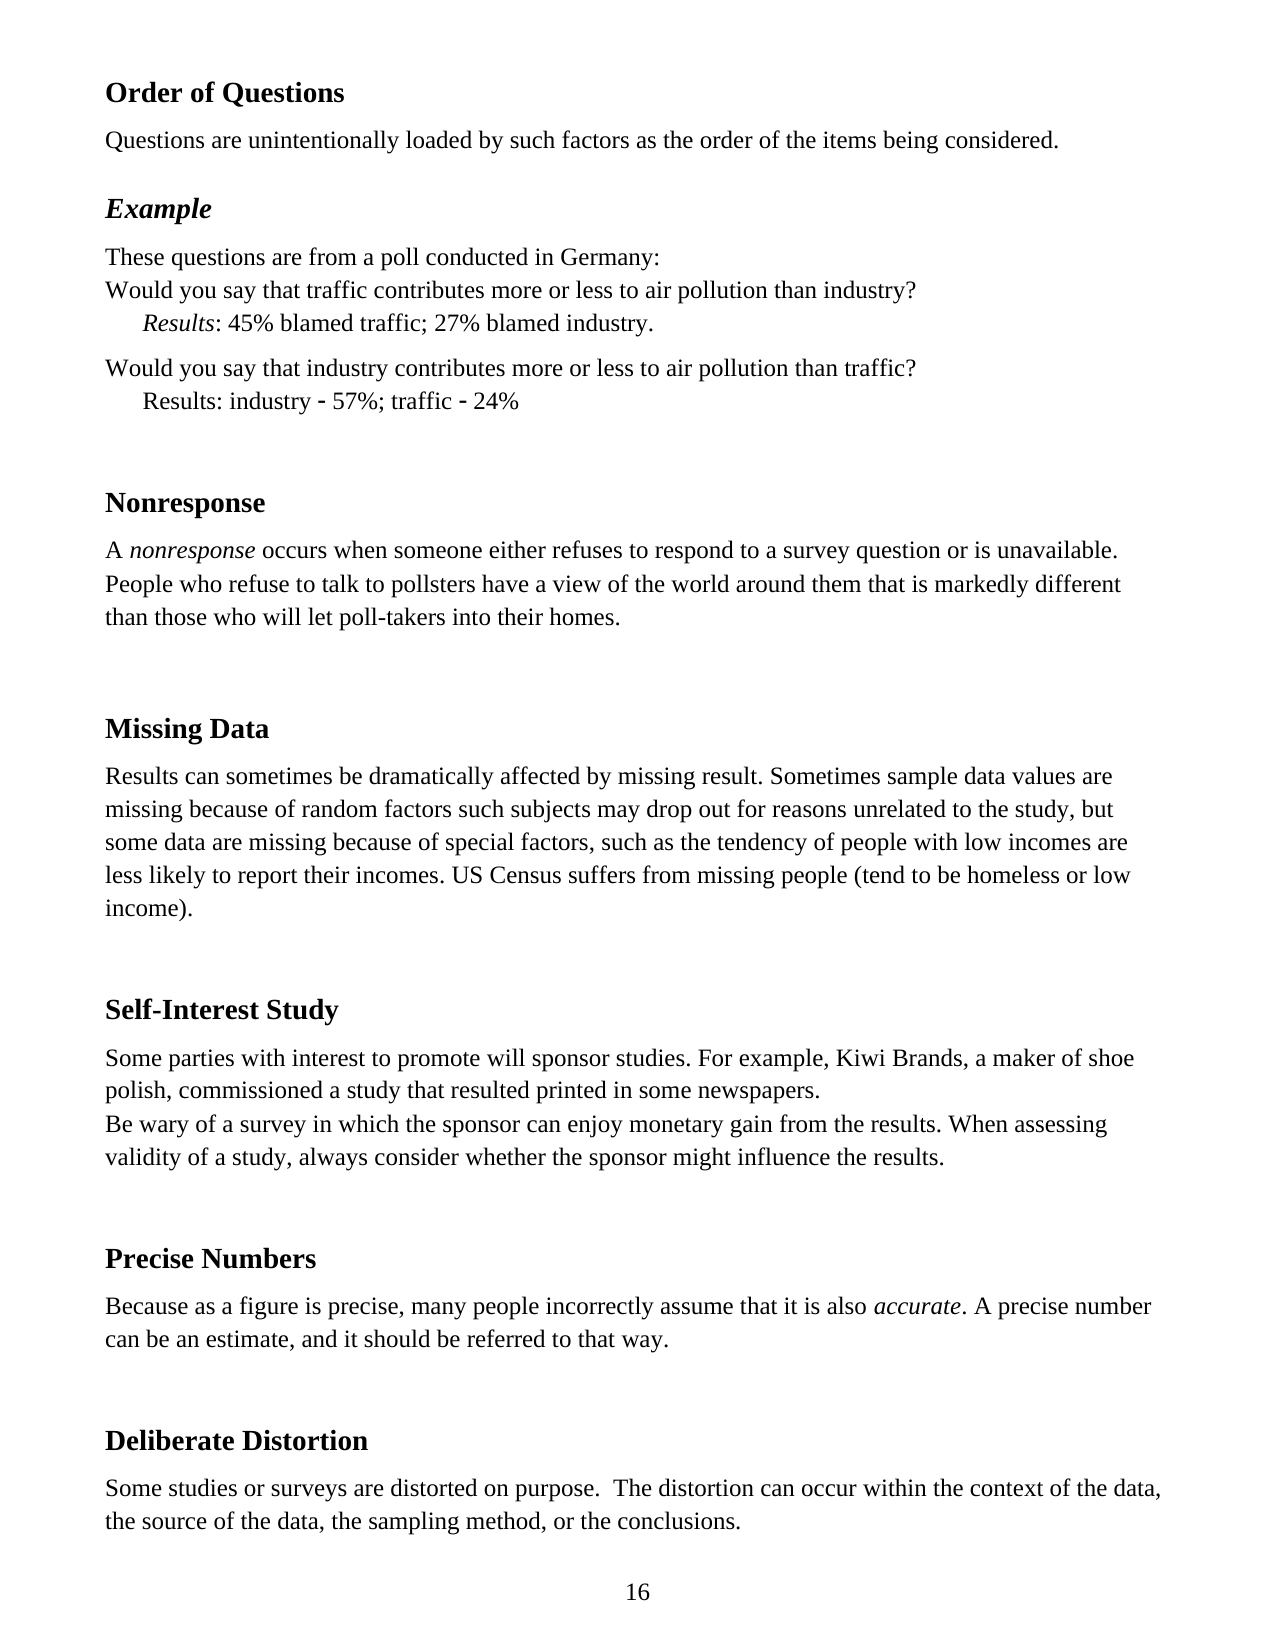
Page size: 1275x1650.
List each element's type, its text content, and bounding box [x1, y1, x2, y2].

text Nonresponse [105, 485, 1170, 519]
text Questions are unintentionally loaded by such factors as the order of the items being considered. [105, 125, 1170, 154]
text People who refuse to talk to pollsters have a view of the world around them that is markedly different than those who will let poll-takers into their homes. [105, 569, 1170, 630]
text Results: industry 57%; traffic 24% [142, 386, 1170, 415]
text Would you say that traffic contributes more or less to air pollution than industry? [105, 275, 1170, 303]
text These questions are from a poll conducted in Germany: [105, 242, 1170, 270]
text Would you say that industry contributes more or less to air pollution than traffic? [105, 353, 1170, 382]
text Order of Questions [105, 75, 1170, 108]
text Missing Data [105, 711, 1170, 744]
text Because as a figure is precise, many people incorrectly assume that it is also accurate. A precise number can be an estimate, and it should be referred to that way. [105, 1291, 1170, 1353]
text Be wary of a survey in which the sponsor can enjoy monetary gain from the results. When assessing validity of a study, always consider whether the sponsor might influence the results. [105, 1109, 1170, 1170]
text Example [105, 191, 1170, 225]
text Self-Interest Study [105, 992, 1170, 1026]
text Some parties with interest to promote will sponsor studies. For example, Kiwi Brands, a maker of shoe polish, commissioned a study that resulted printed in some newspapers. [105, 1043, 1170, 1104]
text Results: 45% blamed traffic; 27% blamed industry. [142, 308, 1170, 336]
text Results can sometimes be dramatically affected by missing result. Sometimes sample data values are missing because of random factors such subjects may drop out for reasons unrelated to the study, but some data are missing because of special factors, such as the tendency of people with low incomes are less likely to report their incomes. US Census suffers from missing people (tend to be homeless or low income). [105, 761, 1170, 922]
text A nonresponse occurs when someone either refuses to respond to a survey question or is unavailable. [105, 536, 1170, 564]
text Some studies or surveys are distorted on purpose. The distortion can occur within the context of the data, the source of the data, the sampling method, or the conclusions. [105, 1473, 1170, 1535]
text Deliberate Distortion [105, 1423, 1170, 1457]
text Precise Numbers [105, 1241, 1170, 1274]
